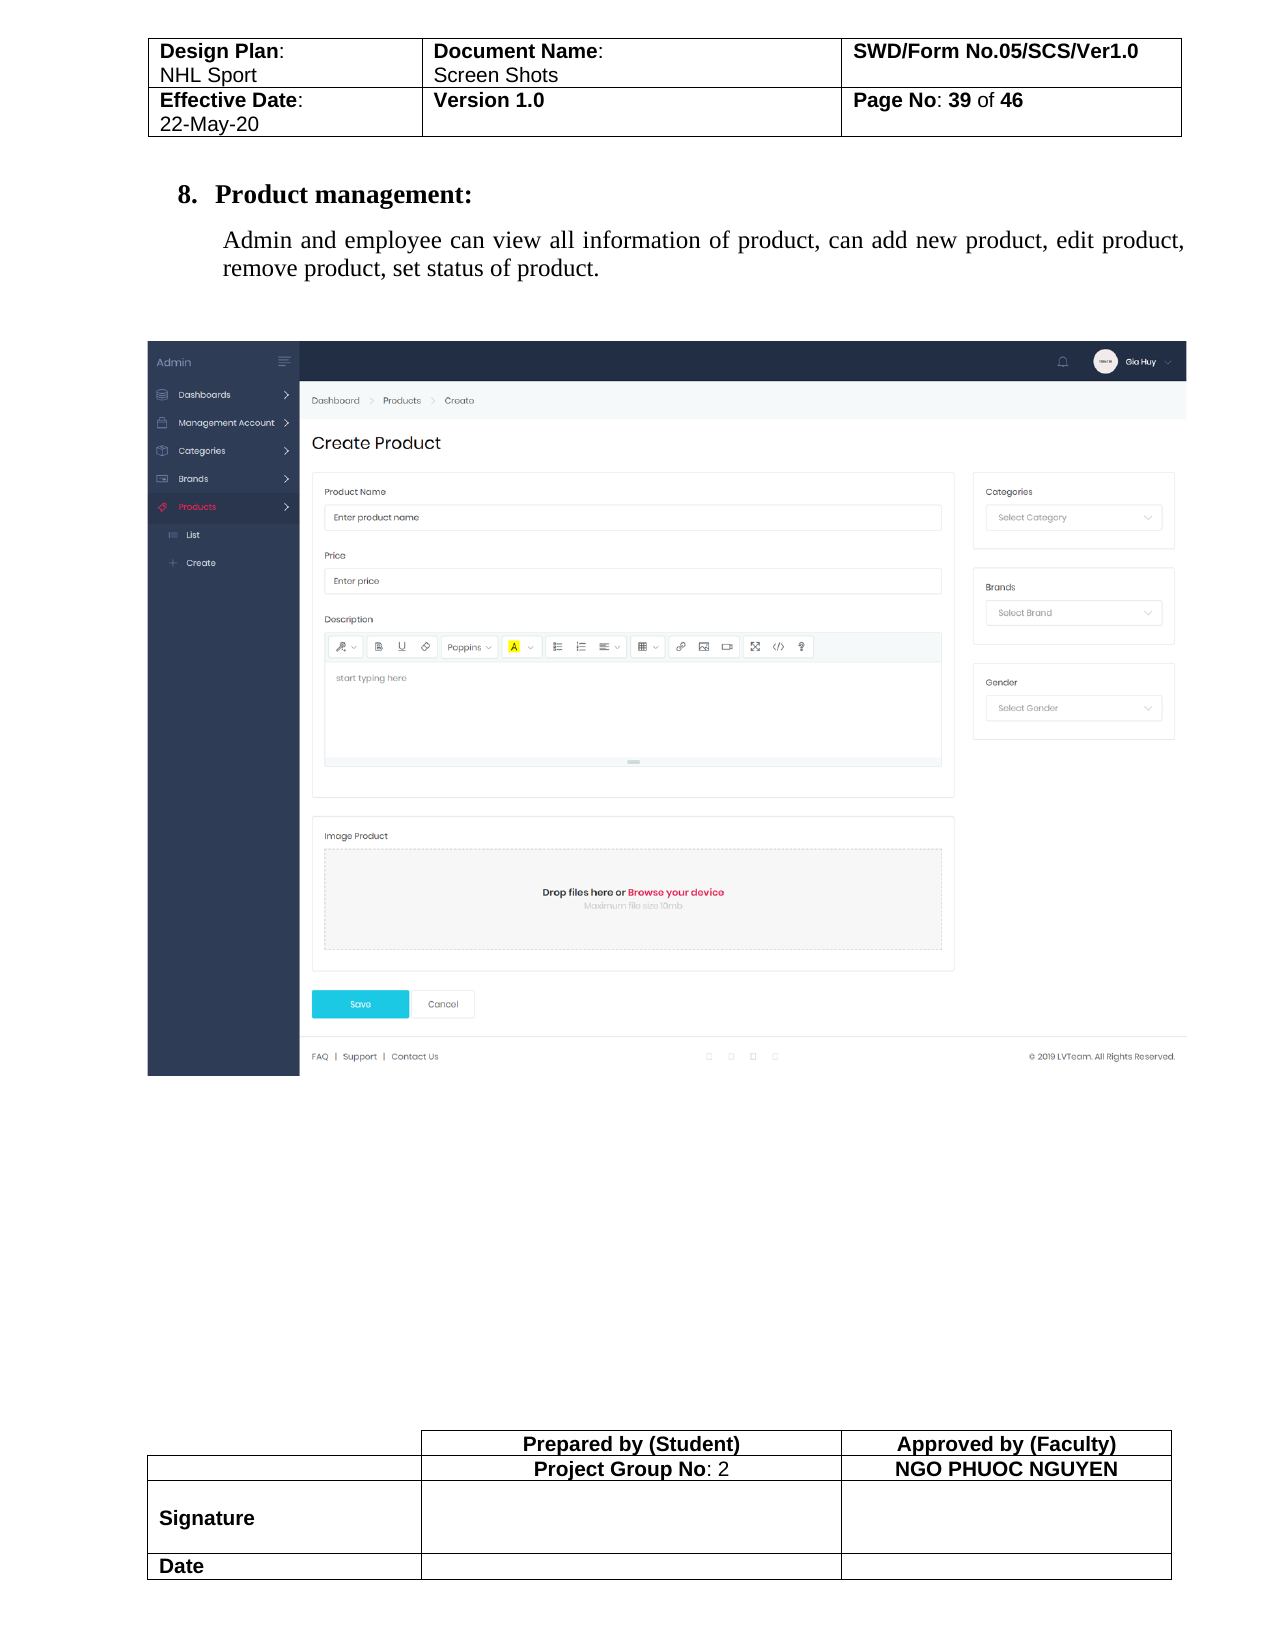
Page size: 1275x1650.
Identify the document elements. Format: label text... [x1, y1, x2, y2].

picture [147, 341, 1187, 1076]
list Product management: [177, 178, 1186, 209]
list Admin and employee can view all information of product, can add new product, edit product, remove product, set status of product. [223, 225, 1186, 282]
